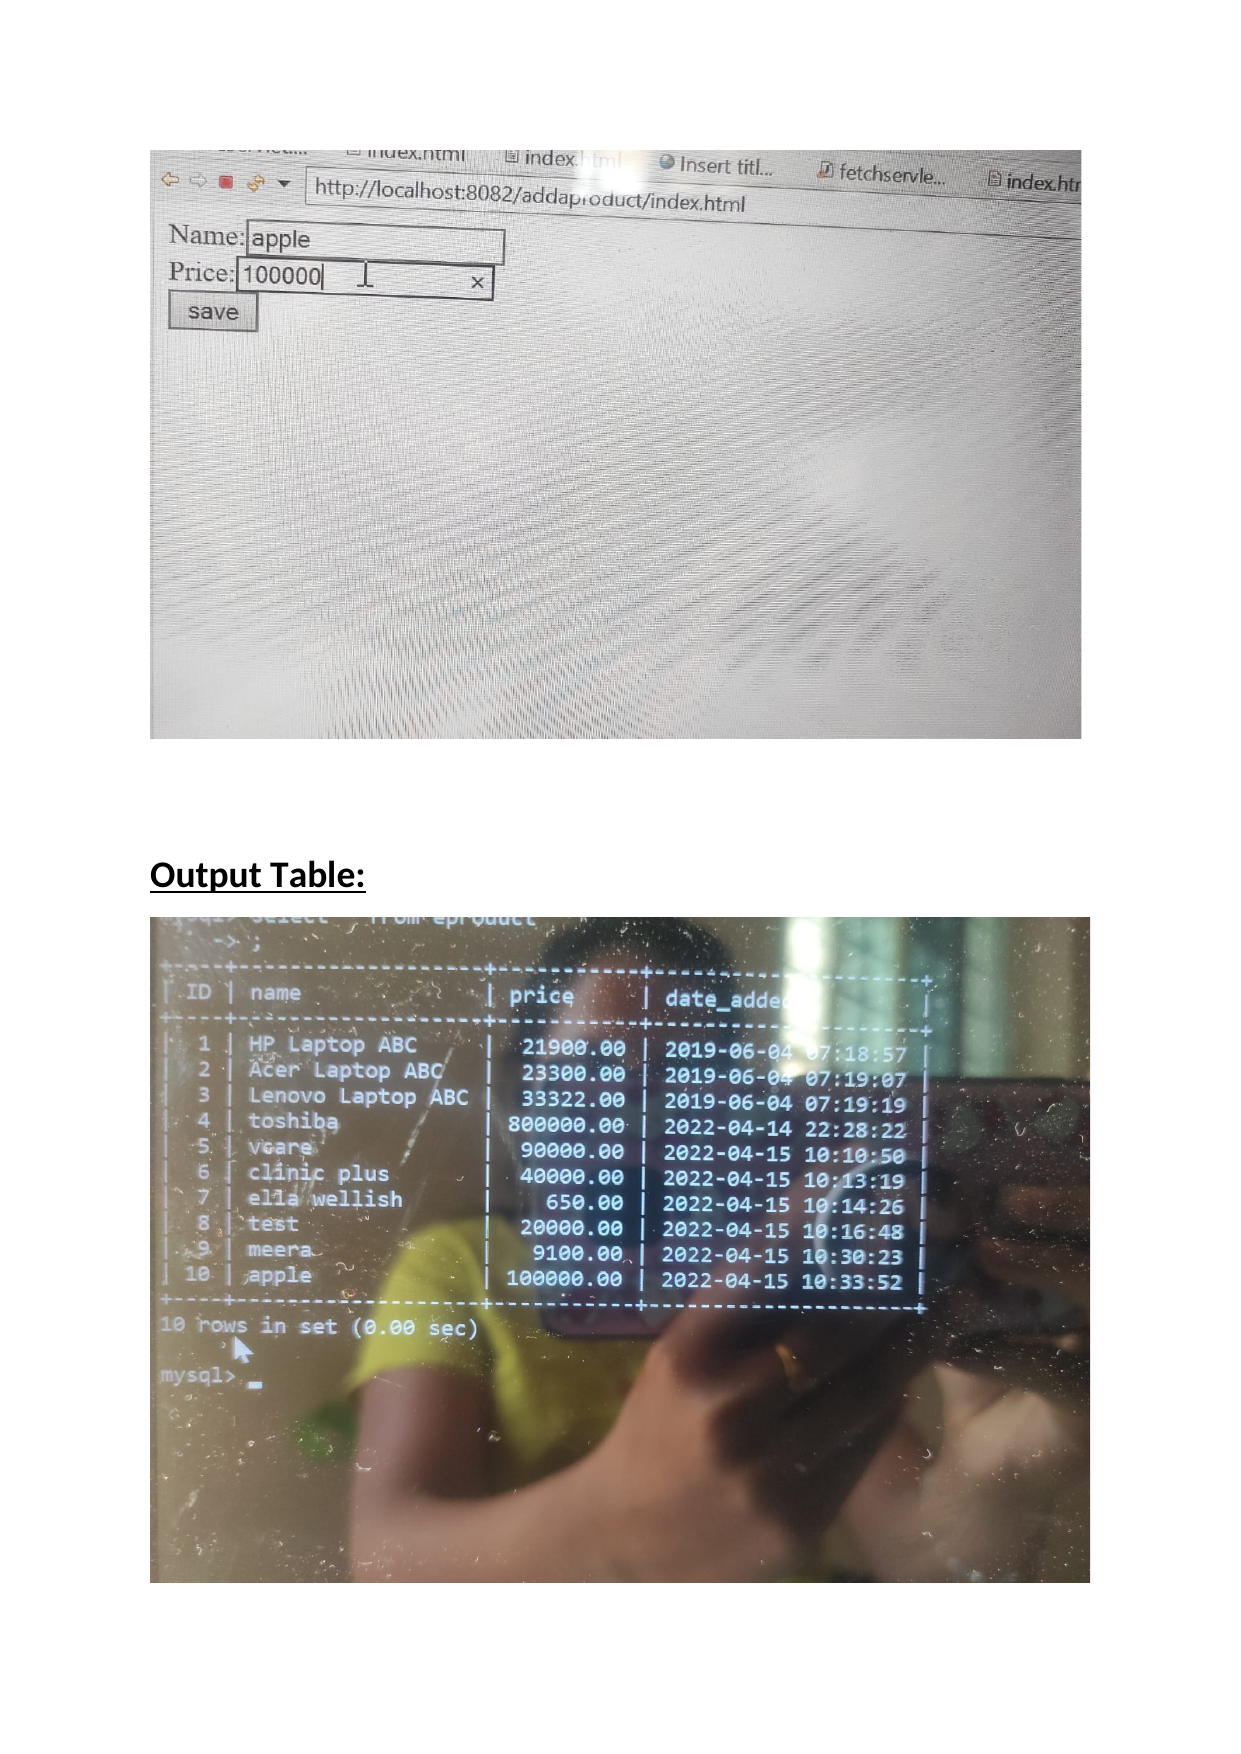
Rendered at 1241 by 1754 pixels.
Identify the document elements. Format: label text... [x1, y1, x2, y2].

picture [150, 917, 1091, 1583]
picture [150, 150, 1082, 739]
text Output Table: [150, 851, 1090, 897]
